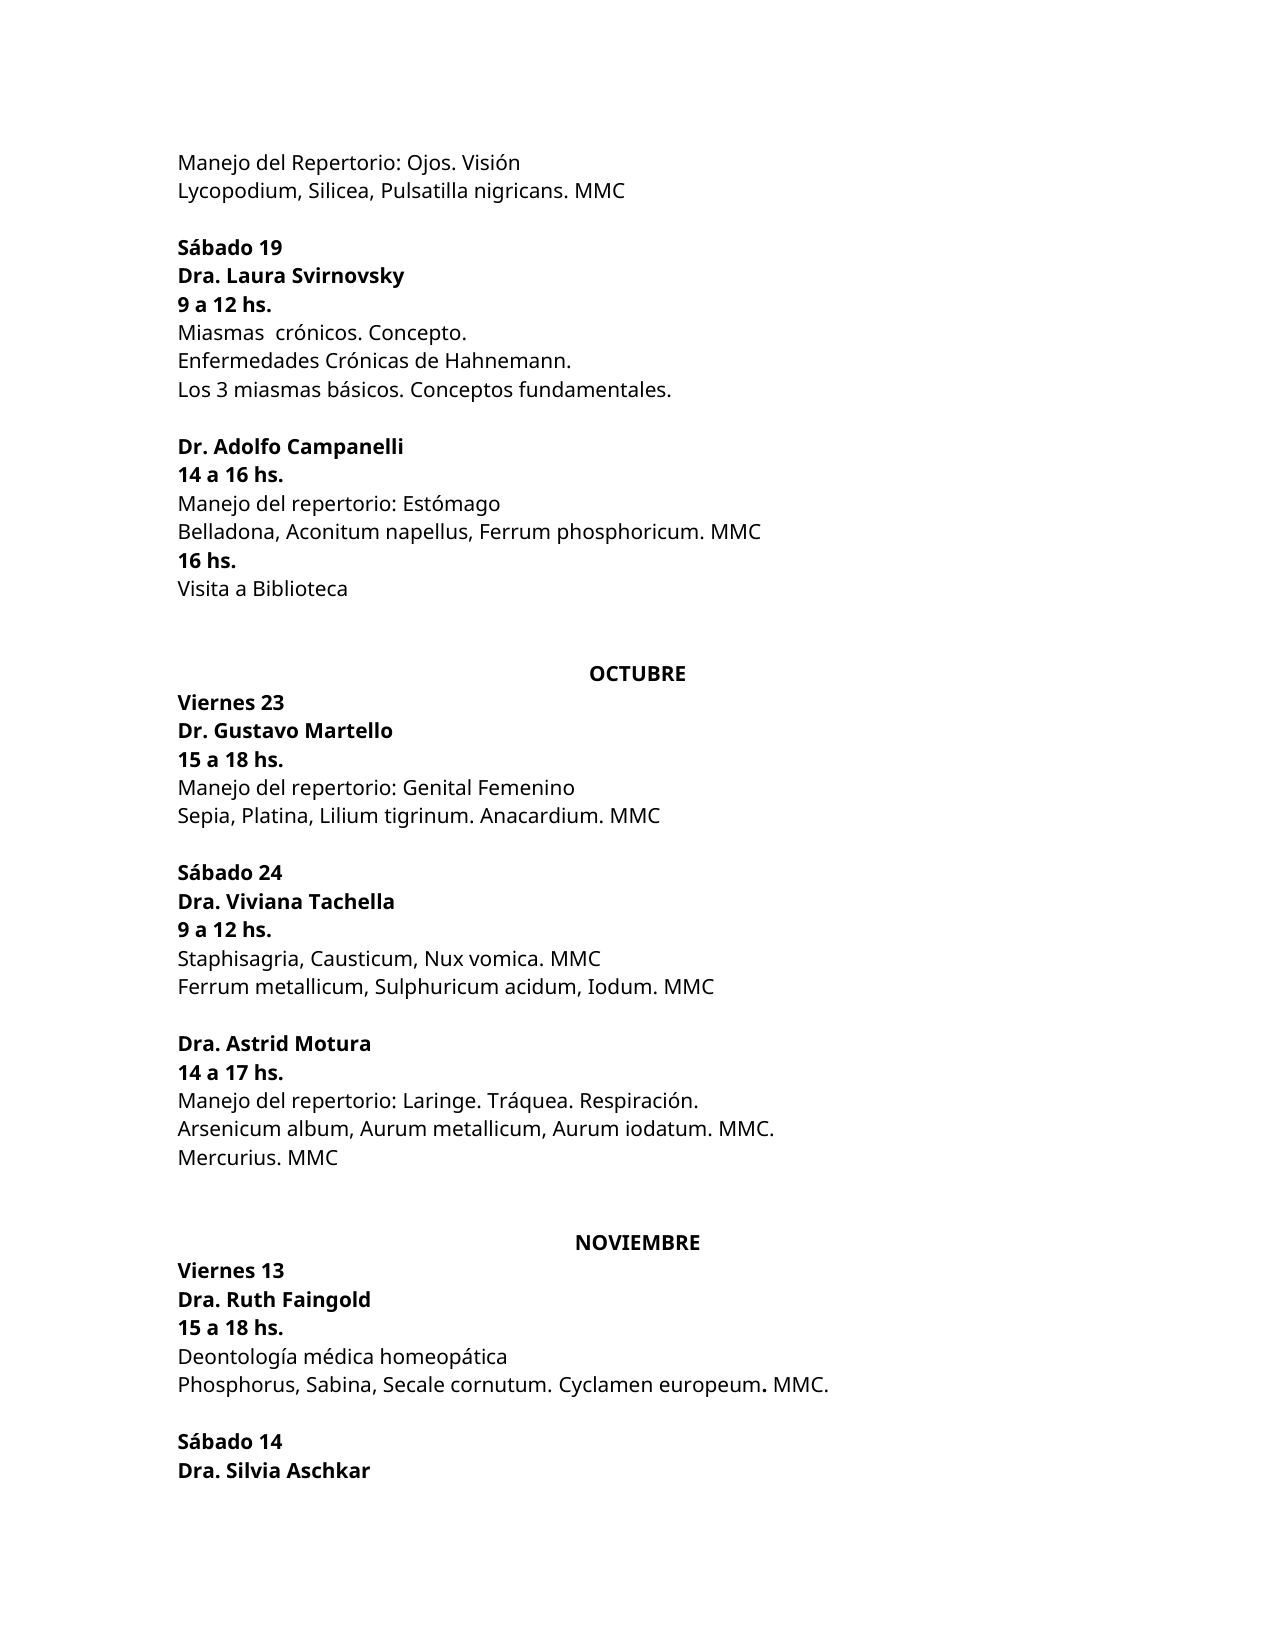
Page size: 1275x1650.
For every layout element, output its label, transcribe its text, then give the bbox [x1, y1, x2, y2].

text Staphisagria, Causticum, Nux vomica. MMC [177, 944, 1098, 972]
text 12 hs. [177, 915, 1098, 944]
text Dra. Ruth Faingold [177, 1285, 1098, 1313]
text Dra. Laura Svirnovsky [177, 261, 1098, 290]
text Sábado 14 [177, 1427, 1098, 1456]
text Los 3 miasmas básicos. Conceptos fundamentales. [177, 375, 1098, 403]
text Ferrum metallicum, Sulphuricum acidum, Iodum. MMC [177, 972, 1098, 1001]
text Sábado 19 [177, 233, 1098, 261]
text Miasmas crónicos. Concepto. [177, 318, 1098, 347]
text Viernes 13 [177, 1257, 1098, 1285]
text OCTUBRE [177, 659, 1098, 688]
text Sábado 24 [177, 858, 1098, 887]
text Lycopodium, Silicea, Pulsatilla nigricans. MMC [177, 176, 1098, 204]
text Dra. Silvia Aschkar [177, 1456, 1098, 1484]
text Enfermedades Crónicas de Hahnemann. [177, 347, 1098, 375]
text Deontología médica homeopática [177, 1342, 1098, 1370]
text 18 hs. [177, 745, 1098, 773]
text 16 hs. [177, 546, 1098, 574]
text NOVIEMBRE [177, 1228, 1098, 1257]
text 9 a 12 hs. [177, 290, 1098, 318]
text 16 hs. [177, 460, 1098, 489]
text Manejo del repertorio: Laringe. Tráquea. Respiración. [177, 1086, 1098, 1114]
text Mercurius. MMC [177, 1143, 1098, 1171]
text Dr. Gustavo Martello [177, 716, 1098, 745]
text Sepia, Platina, Lilium tigrinum. Anacardium. MMC [177, 802, 1098, 830]
text Phosphorus, Sabina, Secale cornutum. Cyclamen europeum. MMC. [177, 1370, 1098, 1399]
text Dra. Astrid Motura [177, 1029, 1098, 1058]
text Dr. Adolfo Campanelli [177, 432, 1098, 460]
text Visita a Biblioteca [177, 574, 1098, 603]
text Dra. Viviana Tachella [177, 887, 1098, 915]
text Arsenicum album, Aurum metallicum, Aurum iodatum. MMC. [177, 1114, 1098, 1143]
text Belladona, Aconitum napellus, Ferrum phosphoricum. MMC [177, 517, 1098, 546]
text Manejo del Repertorio: Ojos. Visión [177, 148, 1098, 176]
text Viernes 23 [177, 688, 1098, 716]
text Manejo del repertorio: Estómago [177, 489, 1098, 517]
text Manejo del repertorio: Genital Femenino [177, 773, 1098, 802]
text 17 hs. [177, 1058, 1098, 1086]
text 18 hs. [177, 1313, 1098, 1342]
